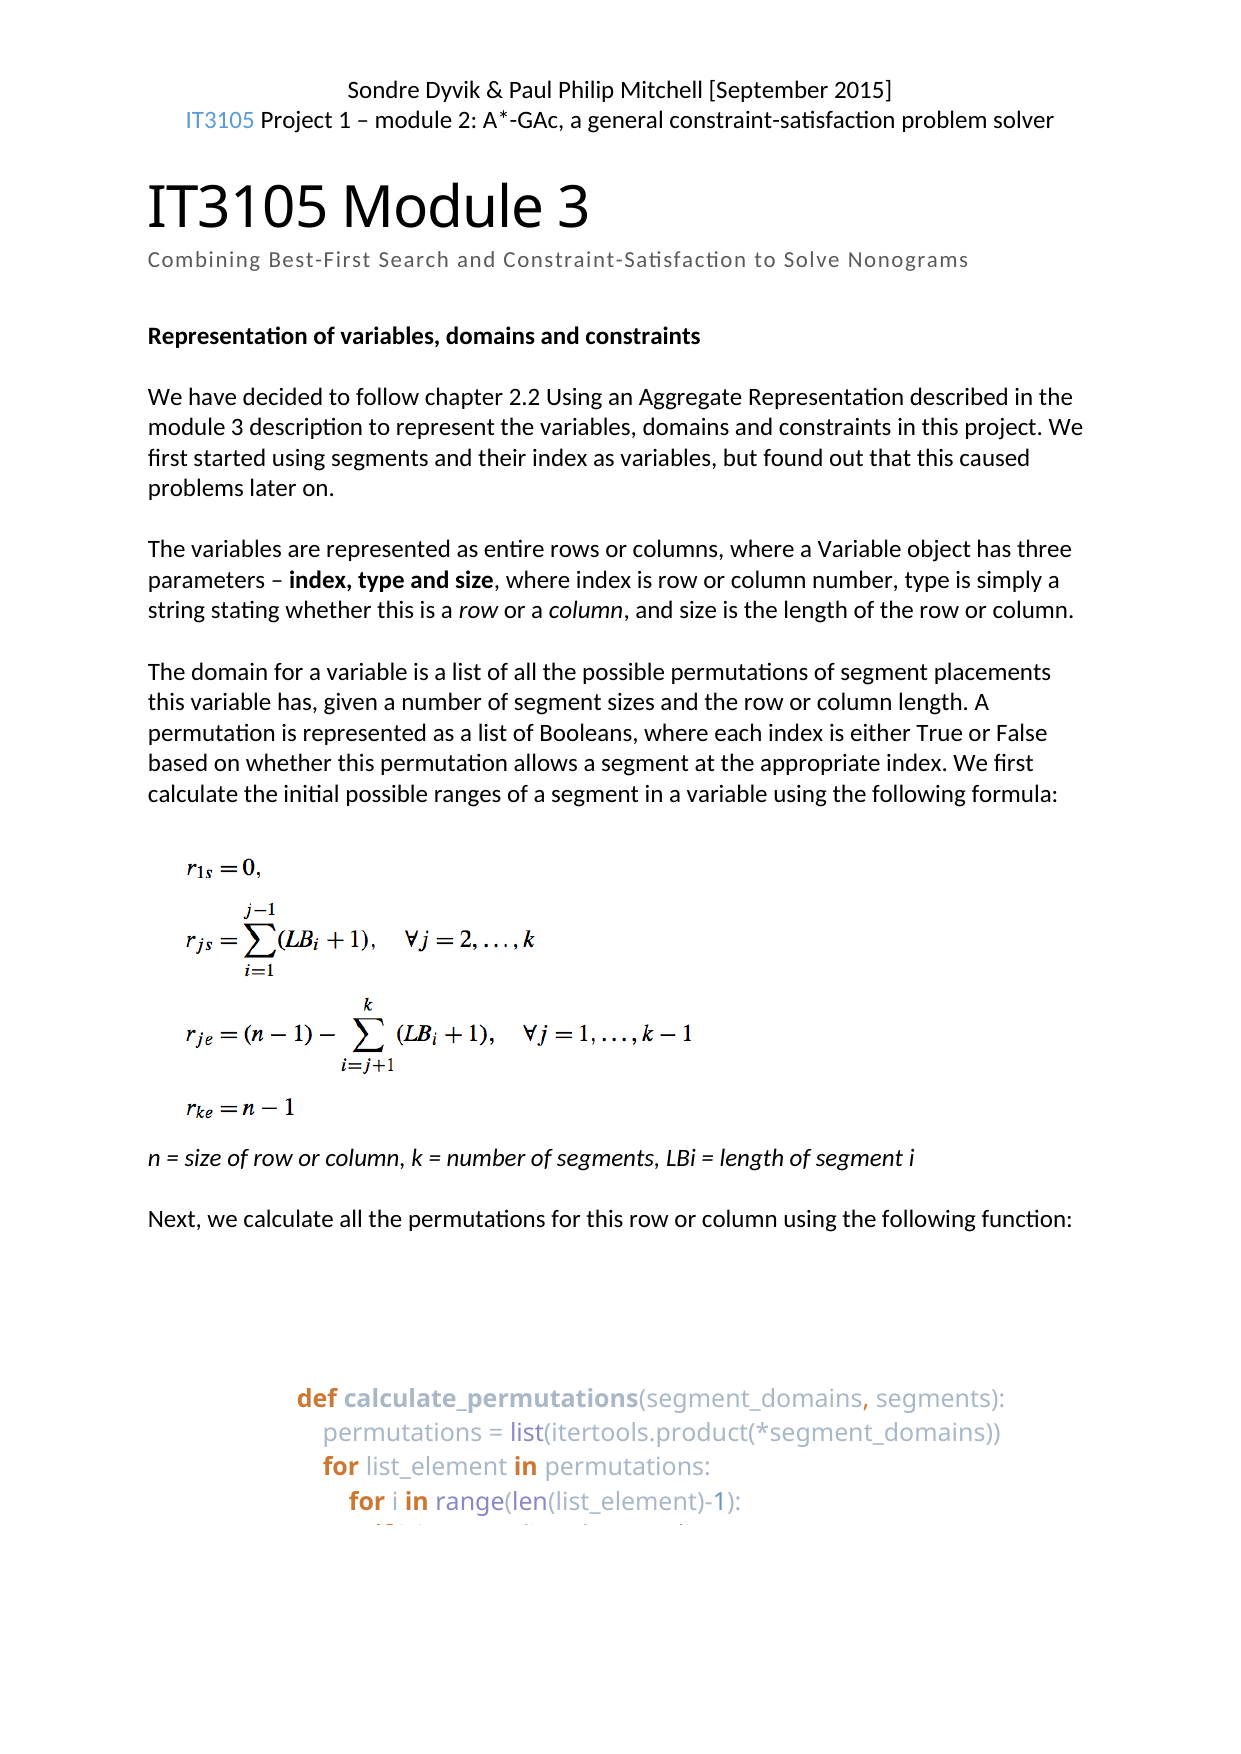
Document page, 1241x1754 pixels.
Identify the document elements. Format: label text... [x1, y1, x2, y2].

text Next, we calculate all the permutations for this row or column using the following function: [148, 1203, 1093, 1233]
text The variables are represented as entire rows or columns, where a Variable object has three parameters – index, type and size, where index is row or column number, type is simply a string stating whether this is a row or a column, and size is the length of the row or column. [148, 534, 1093, 625]
text The domain for a variable is a list of all the possible permutations of segment placements this variable has, given a number of segment sizes and the row or column length. A permutation is represented as a list of Booleans, where each index is either True or False based on whether this permutation allows a segment at the appropriate index. We first calculate the initial possible ranges of a segment in a variable using the following formula: [148, 656, 1093, 808]
title IT3105 Module 3 [148, 165, 1093, 245]
text n = size of row or column, k = number of segments, LBi = length of segment i [148, 1142, 1093, 1172]
picture [147, 838, 721, 1142]
text Representation of variables, domains and constraints [148, 320, 1093, 351]
subtitle Combining Best-First Search and Constraint-Satisfaction to Solve Nonograms [148, 245, 1093, 273]
text We have decided to follow chapter 2.2 Using an Aggregate Representation described in the module 3 description to represent the variables, domains and constraints in this project. We first started using segments and their index as variables, but found out that this caused problems later on. [148, 381, 1093, 503]
